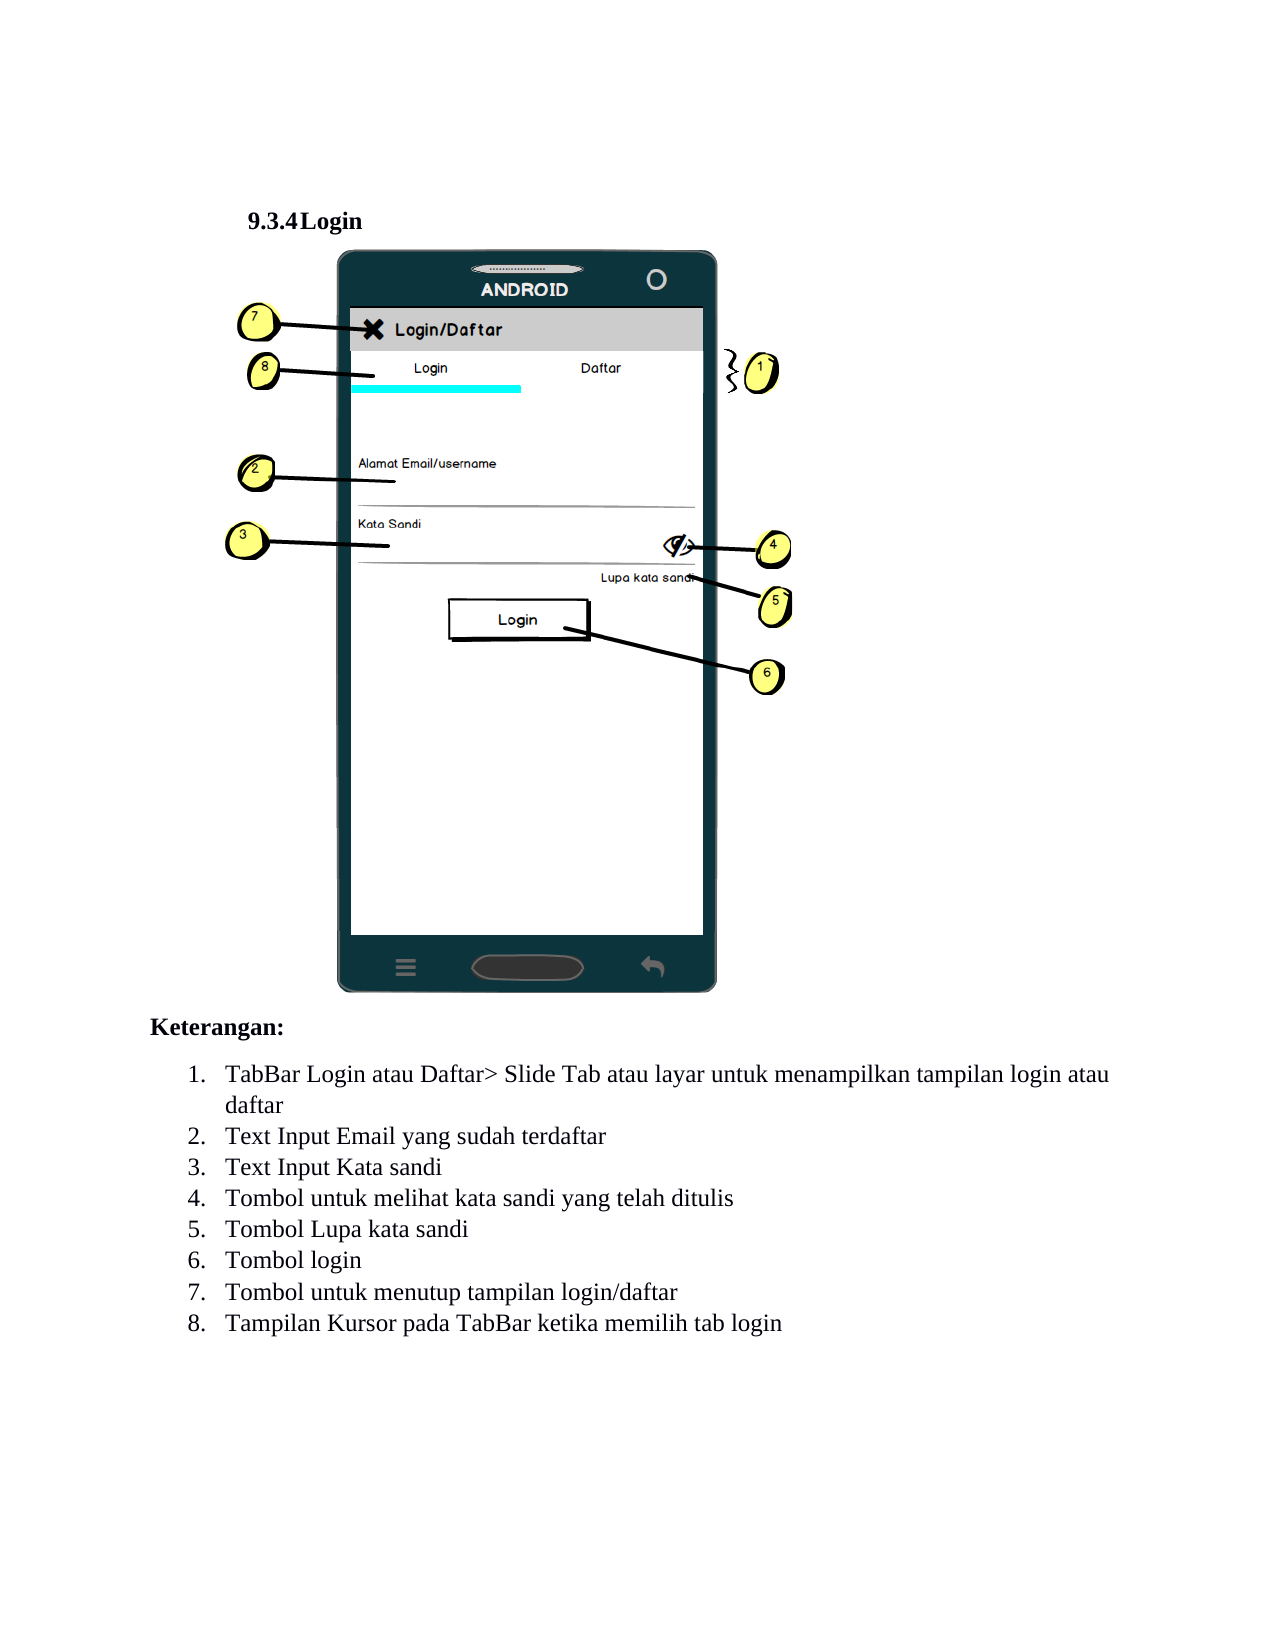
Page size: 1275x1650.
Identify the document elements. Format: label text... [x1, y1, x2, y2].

list Tombol untuk menutup tampilan login/daftar [187, 1277, 1125, 1305]
list Text Input Email yang sudah terdaftar [187, 1121, 1125, 1150]
text Keterangan: [150, 1012, 1125, 1040]
list Tombol untuk melihat kata sandi yang telah ditulis [187, 1183, 1125, 1212]
subtitle Login [248, 206, 1125, 235]
list Tombol login [187, 1246, 1125, 1274]
list Tombol Lupa kata sandi [187, 1214, 1125, 1243]
list Tampilan Kursor pada TabBar ketika memilih tab login [187, 1308, 1125, 1336]
list Text Input Kata sandi [187, 1152, 1125, 1181]
list TabBar Login atau Daftar> Slide Tab atau layar untuk menampilkan tampilan login atau daftar [187, 1059, 1125, 1119]
picture [225, 249, 793, 993]
